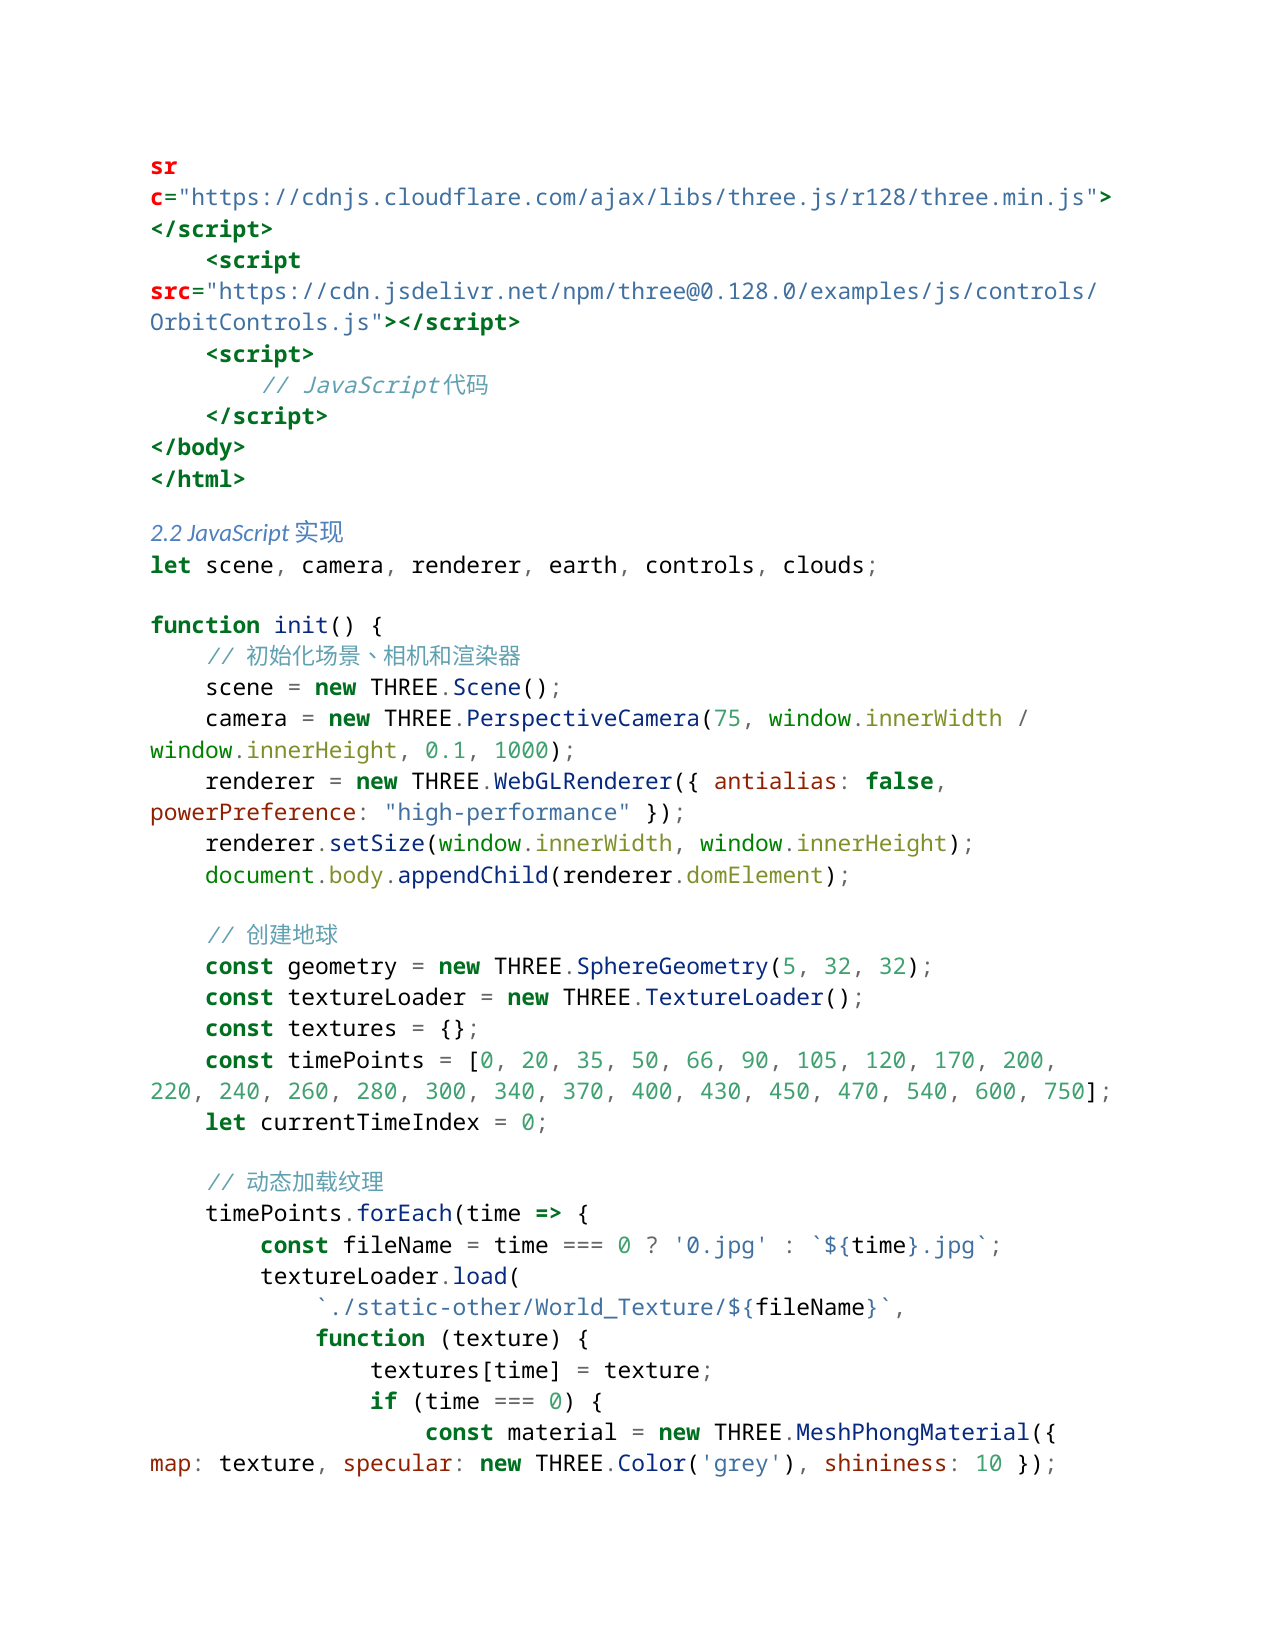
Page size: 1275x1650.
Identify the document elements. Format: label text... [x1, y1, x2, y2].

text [150, 150, 1125, 494]
subtitle 2.2 JavaScript实现 [150, 514, 1125, 549]
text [150, 549, 1125, 1479]
